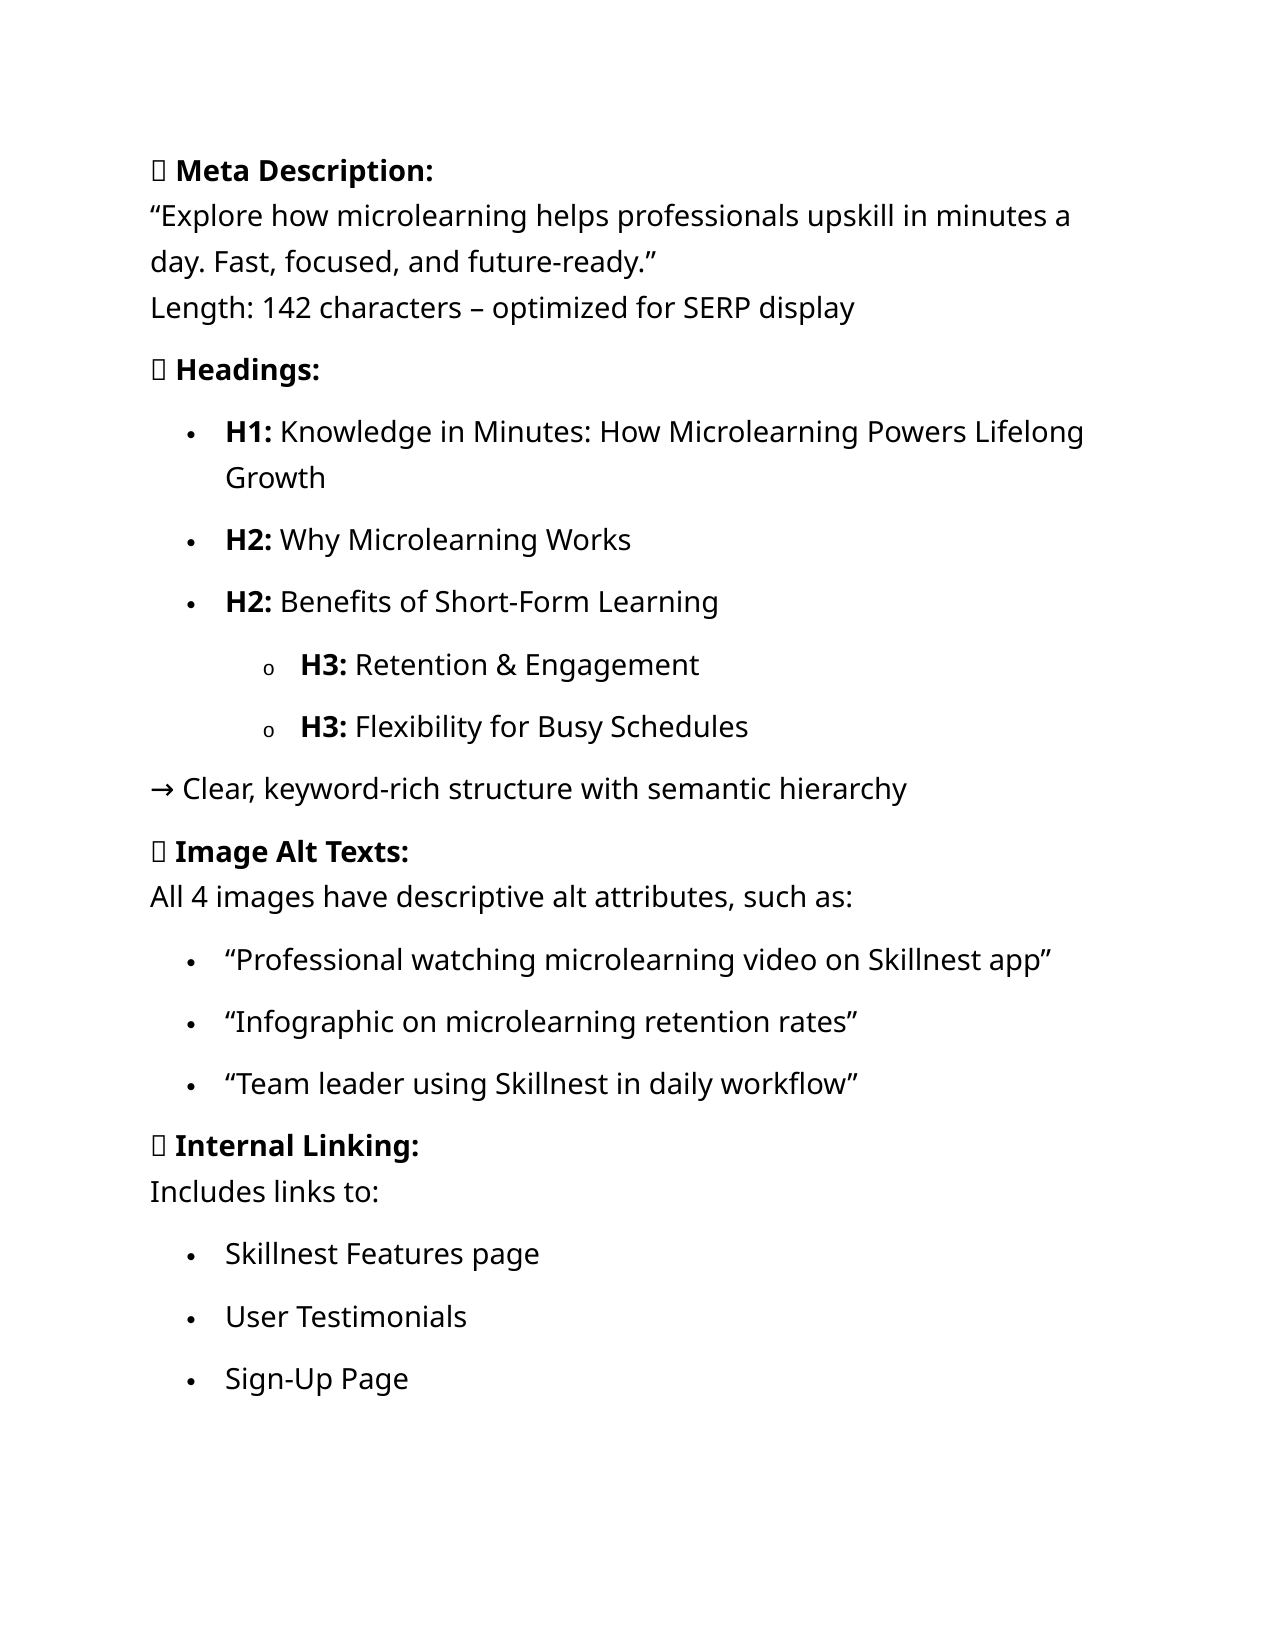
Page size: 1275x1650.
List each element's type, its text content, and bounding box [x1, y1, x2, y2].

list “Team leader using Skillnest in daily workflow” [187, 1063, 1125, 1103]
list H3: Retention & Engagement [262, 644, 1125, 684]
text ✅ Headings: [150, 349, 1125, 389]
text ✅ Meta Description: “Explore how microlearning helps professionals upskill in minutes a day. Fast, focused, and future-ready.” Length: 142 characters – optimized for SERP display [150, 150, 1125, 327]
list H1: Knowledge in Minutes: How Microlearning Powers Lifelong Growth [187, 411, 1125, 497]
text ✅ Image Alt Texts: All 4 images have descriptive alt attributes, such as: [150, 831, 1125, 916]
list “Infographic on microlearning retention rates” [187, 1001, 1125, 1041]
list Sign-Up Page [187, 1358, 1125, 1398]
list H3: Flexibility for Busy Schedules [262, 706, 1125, 746]
text ✅ Internal Linking: Includes links to: [150, 1126, 1125, 1211]
list User Testimonials [187, 1296, 1125, 1336]
list H2: Benefits of Short-Form Learning [187, 582, 1125, 621]
list Skillnest Features page [187, 1233, 1125, 1273]
text → Clear, keyword-rich structure with semantic hierarchy [150, 768, 1125, 808]
list H2: Why Microlearning Works [187, 519, 1125, 559]
list “Professional watching microlearning video on Skillnest app” [187, 939, 1125, 978]
